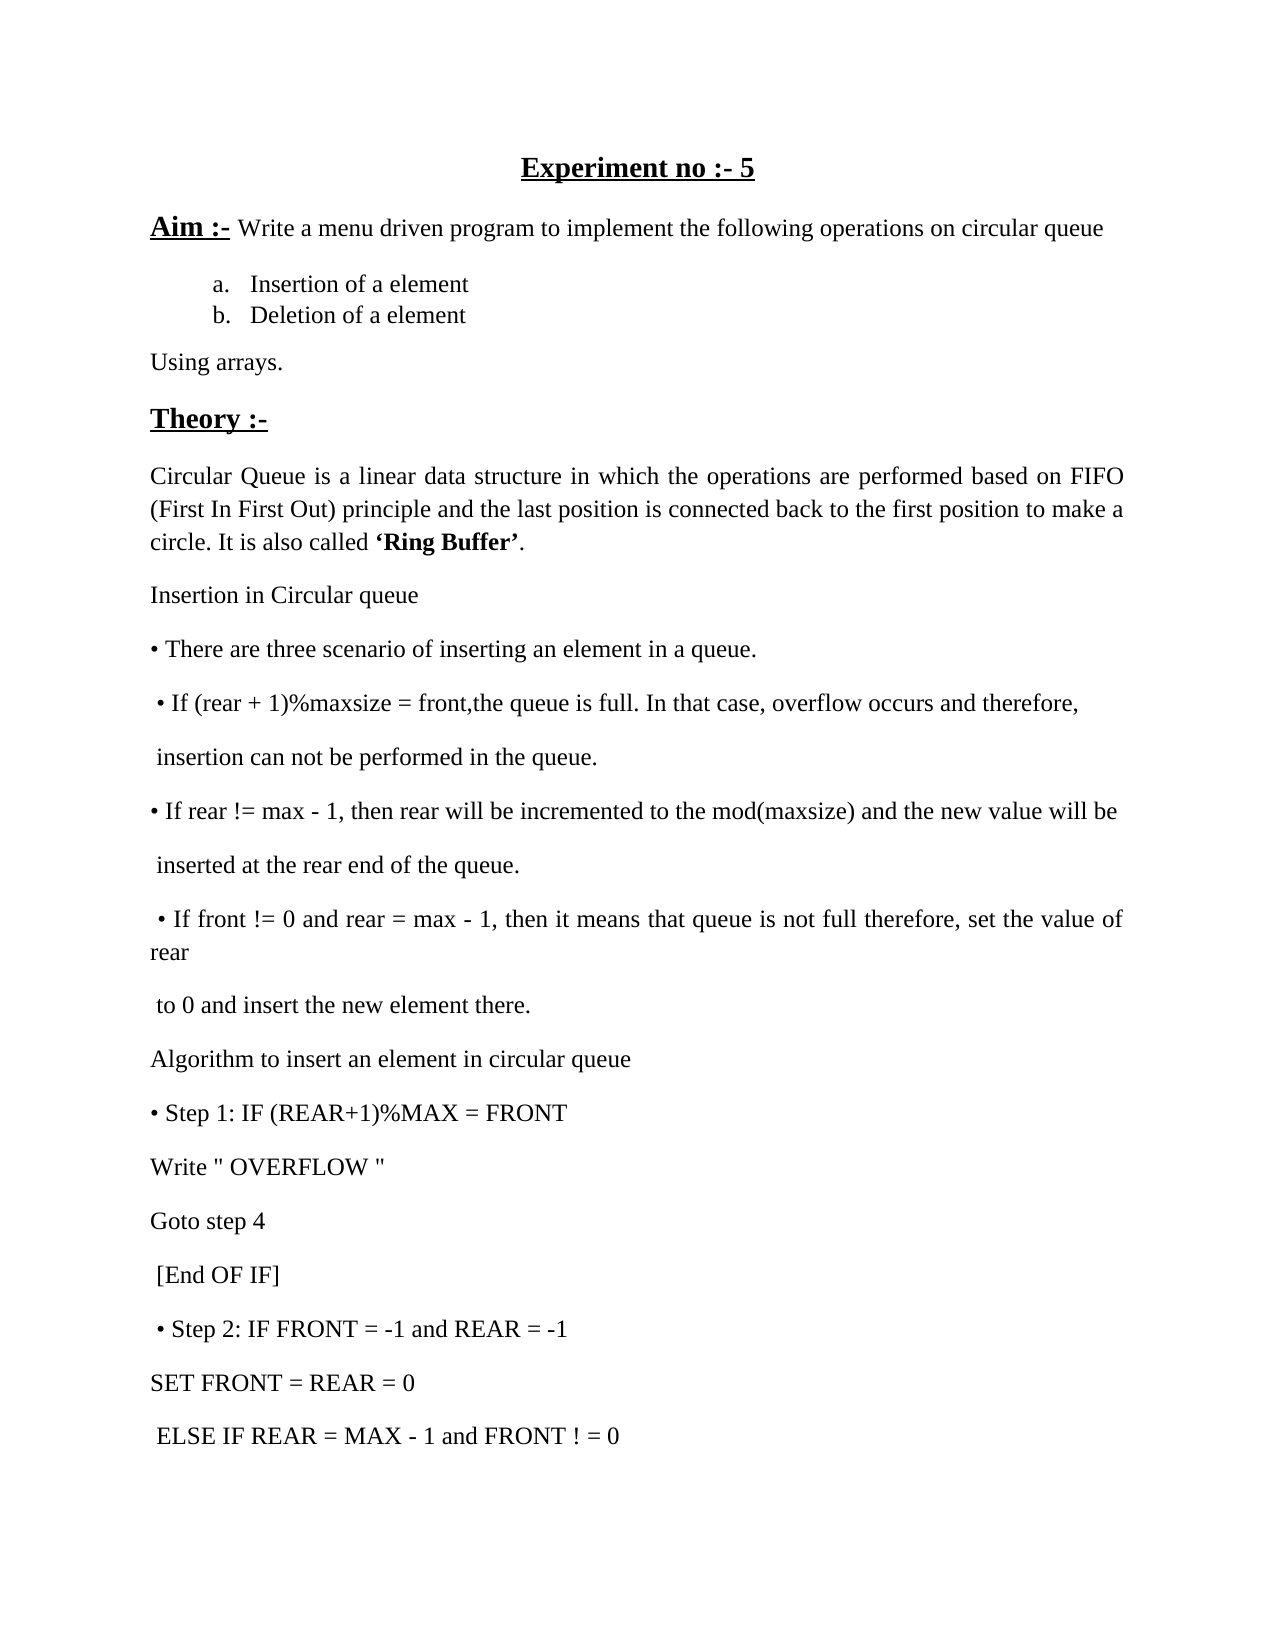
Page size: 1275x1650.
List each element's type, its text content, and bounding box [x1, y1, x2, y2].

text Insertion in Circular queue [150, 581, 1125, 609]
text Goto step 4 [150, 1206, 1125, 1235]
text ELSE IF REAR = MAX - 1 and FRONT ! = 0 [150, 1421, 1125, 1450]
text • If (rear + 1)%maxsize = front,the queue is full. In that case, overflow occurs and therefore, [150, 688, 1125, 717]
text • There are three scenario of inserting an element in a queue. [150, 634, 1125, 663]
text Algorithm to insert an element in circular queue [150, 1044, 1125, 1073]
text Circular Queue is a linear data structure in which the operations are performed based on FIFO (First In First Out) principle and the last position is connected back to the first position to make a circle. It is also called ‘Ring Buffer’. [150, 522, 1125, 556]
list Deletion of a element [212, 300, 1125, 328]
text Using arrays. [150, 347, 1125, 376]
text Experiment no :- 5 [150, 150, 1125, 183]
text • If rear != max - 1, then rear will be incremented to the mod(maxsize) and the new value will be [150, 796, 1125, 825]
text Write " OVERFLOW " [150, 1152, 1125, 1181]
text inserted at the rear end of the queue. [150, 850, 1125, 879]
text Aim :- Write a menu driven program to implement the following operations on circular queue [150, 209, 1125, 243]
text SET FRONT = REAR = 0 [150, 1368, 1125, 1396]
text • Step 1: IF (REAR+1)%MAX = FRONT [150, 1098, 1125, 1127]
list Insertion of a element [212, 269, 1125, 297]
text to 0 and insert the new element there. [150, 991, 1125, 1019]
text insertion can not be performed in the queue. [150, 742, 1125, 771]
text Theory :- [150, 401, 1125, 435]
text • If front != 0 and rear = max - 1, then it means that queue is not full therefore, set the value of rear [150, 904, 1125, 966]
text [End OF IF] [150, 1260, 1125, 1289]
text • Step 2: IF FRONT = -1 and REAR = -1 [150, 1314, 1125, 1342]
